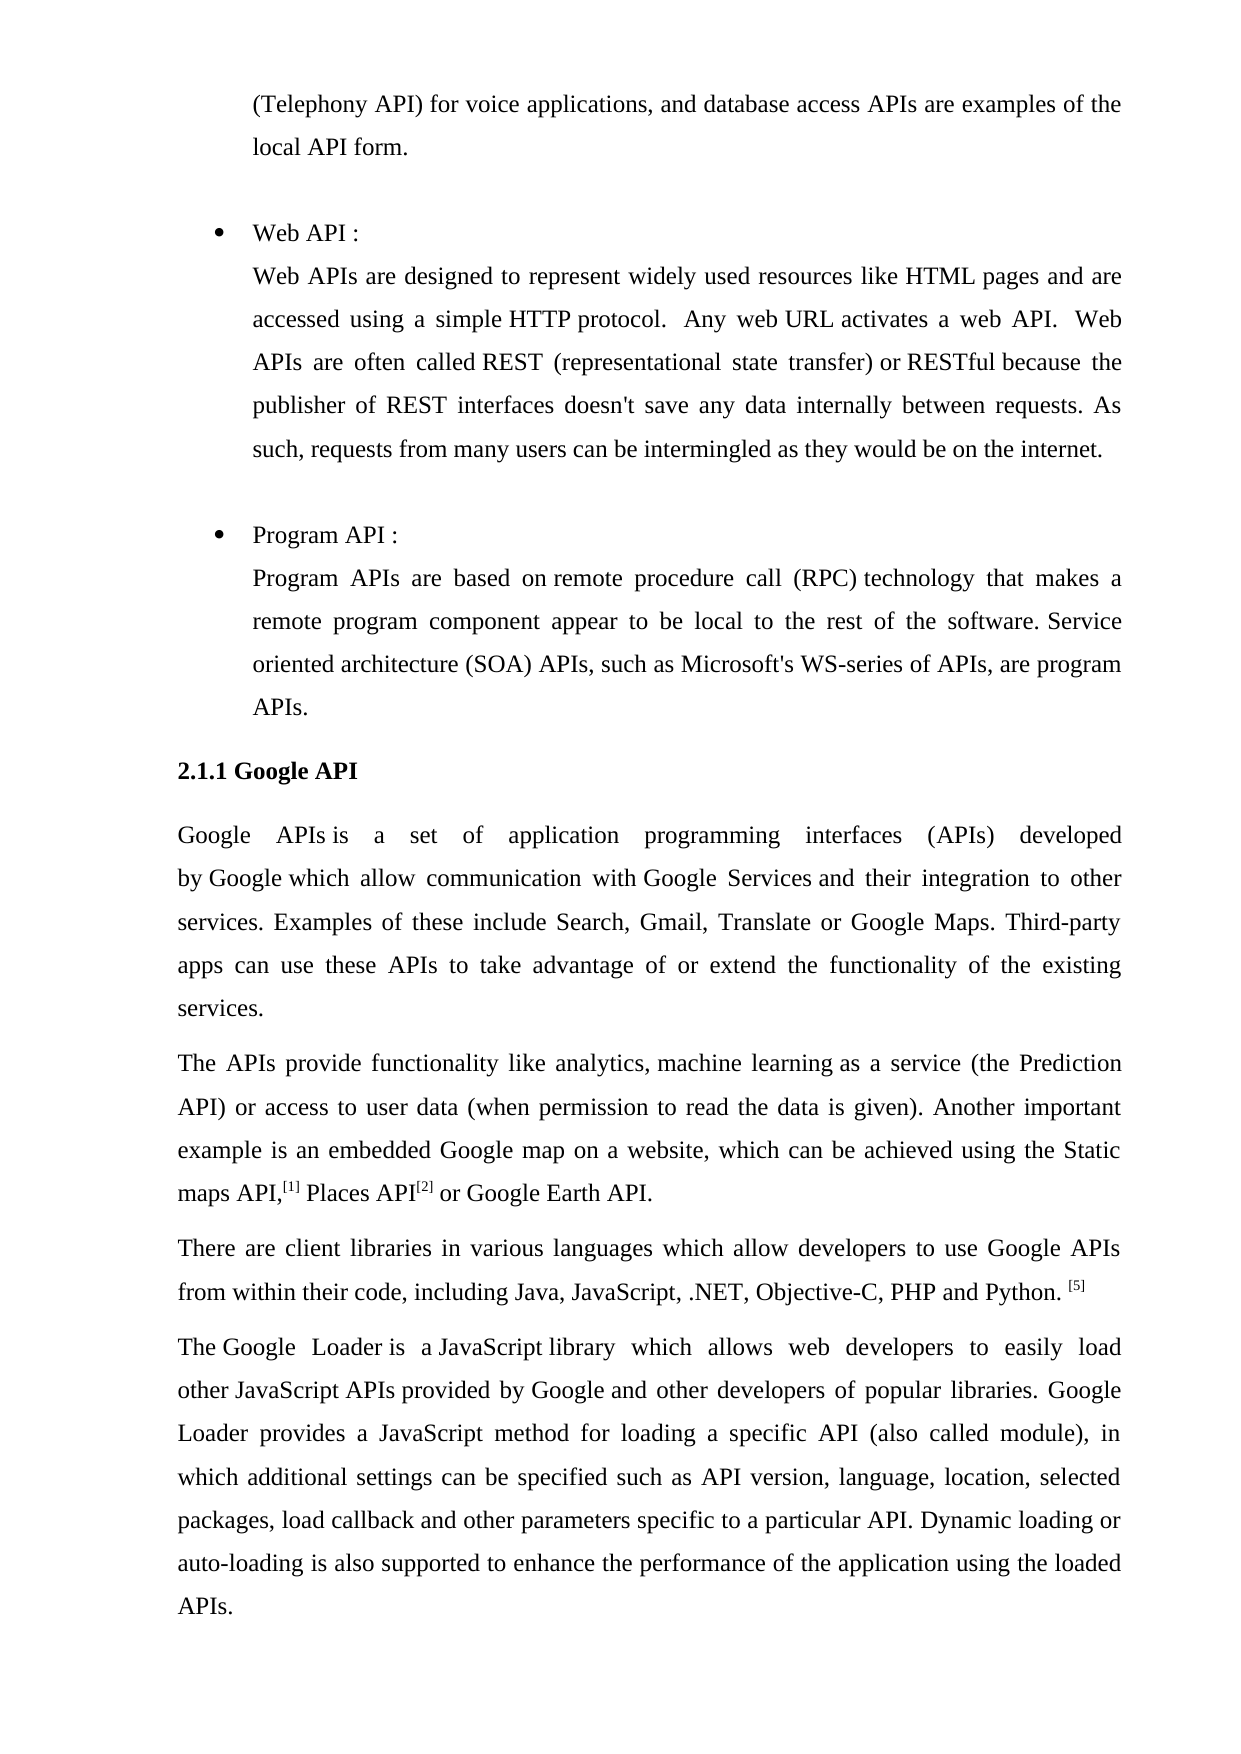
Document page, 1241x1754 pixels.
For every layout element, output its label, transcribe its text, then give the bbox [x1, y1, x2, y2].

list Program API : [215, 520, 1122, 549]
text The APIs provide functionality like analytics, machine learning as a service (the Prediction API) or access to user data (when permission to read the data is given). Another important example is an embedded Google map on a website, which can be achieved using the Static maps API,[1] Places API[2] or Google Earth API. [177, 1048, 1122, 1207]
text 2.1.1 Google API [177, 756, 1122, 785]
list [252, 89, 1122, 161]
text The Google Loader is a JavaScript library which allows web developers to easily load other JavaScript APIs provided by Google and other developers of popular libraries. Google Loader provides a JavaScript method for loading a specific API (also called module), in which additional settings can be specified such as API version, language, location, selected packages, load callback and other parameters specific to a particular API. Dynamic loading or auto-loading is also supported to enhance the performance of the application using the loaded APIs. [177, 1332, 1122, 1620]
list Program APIs are based on remote procedure call (RPC) technology that makes a remote program component appear to be local to the rest of the software. Service oriented architecture (SOA) APIs, such as Microsoft's WS-series of APIs, are program APIs. [252, 563, 1122, 721]
list Web APIs are designed to represent widely used resources like HTML pages and are accessed using a simple HTTP protocol. Any web URL activates a web API. Web APIs are often called REST (representational state transfer) or RESTful because the publisher of REST interfaces doesn't save any data internally between requests. As such, requests from many users can be intermingled as they would be on the internet. [252, 261, 1122, 462]
list Web API : [215, 218, 1122, 247]
text Google APIs is a set of application programming interfaces (APIs) developed by Google which allow communication with Google Services and their integration to other services. Examples of these include Search, Gmail, Translate or Google Maps. Third-party apps can use these APIs to take advantage of or extend the functionality of the existing services. [177, 820, 1122, 1022]
text There are client libraries in various languages which allow developers to use Google APIs from within their code, including Java, JavaScript, .NET, Objective-C, PHP and Python. [5] [177, 1233, 1122, 1305]
